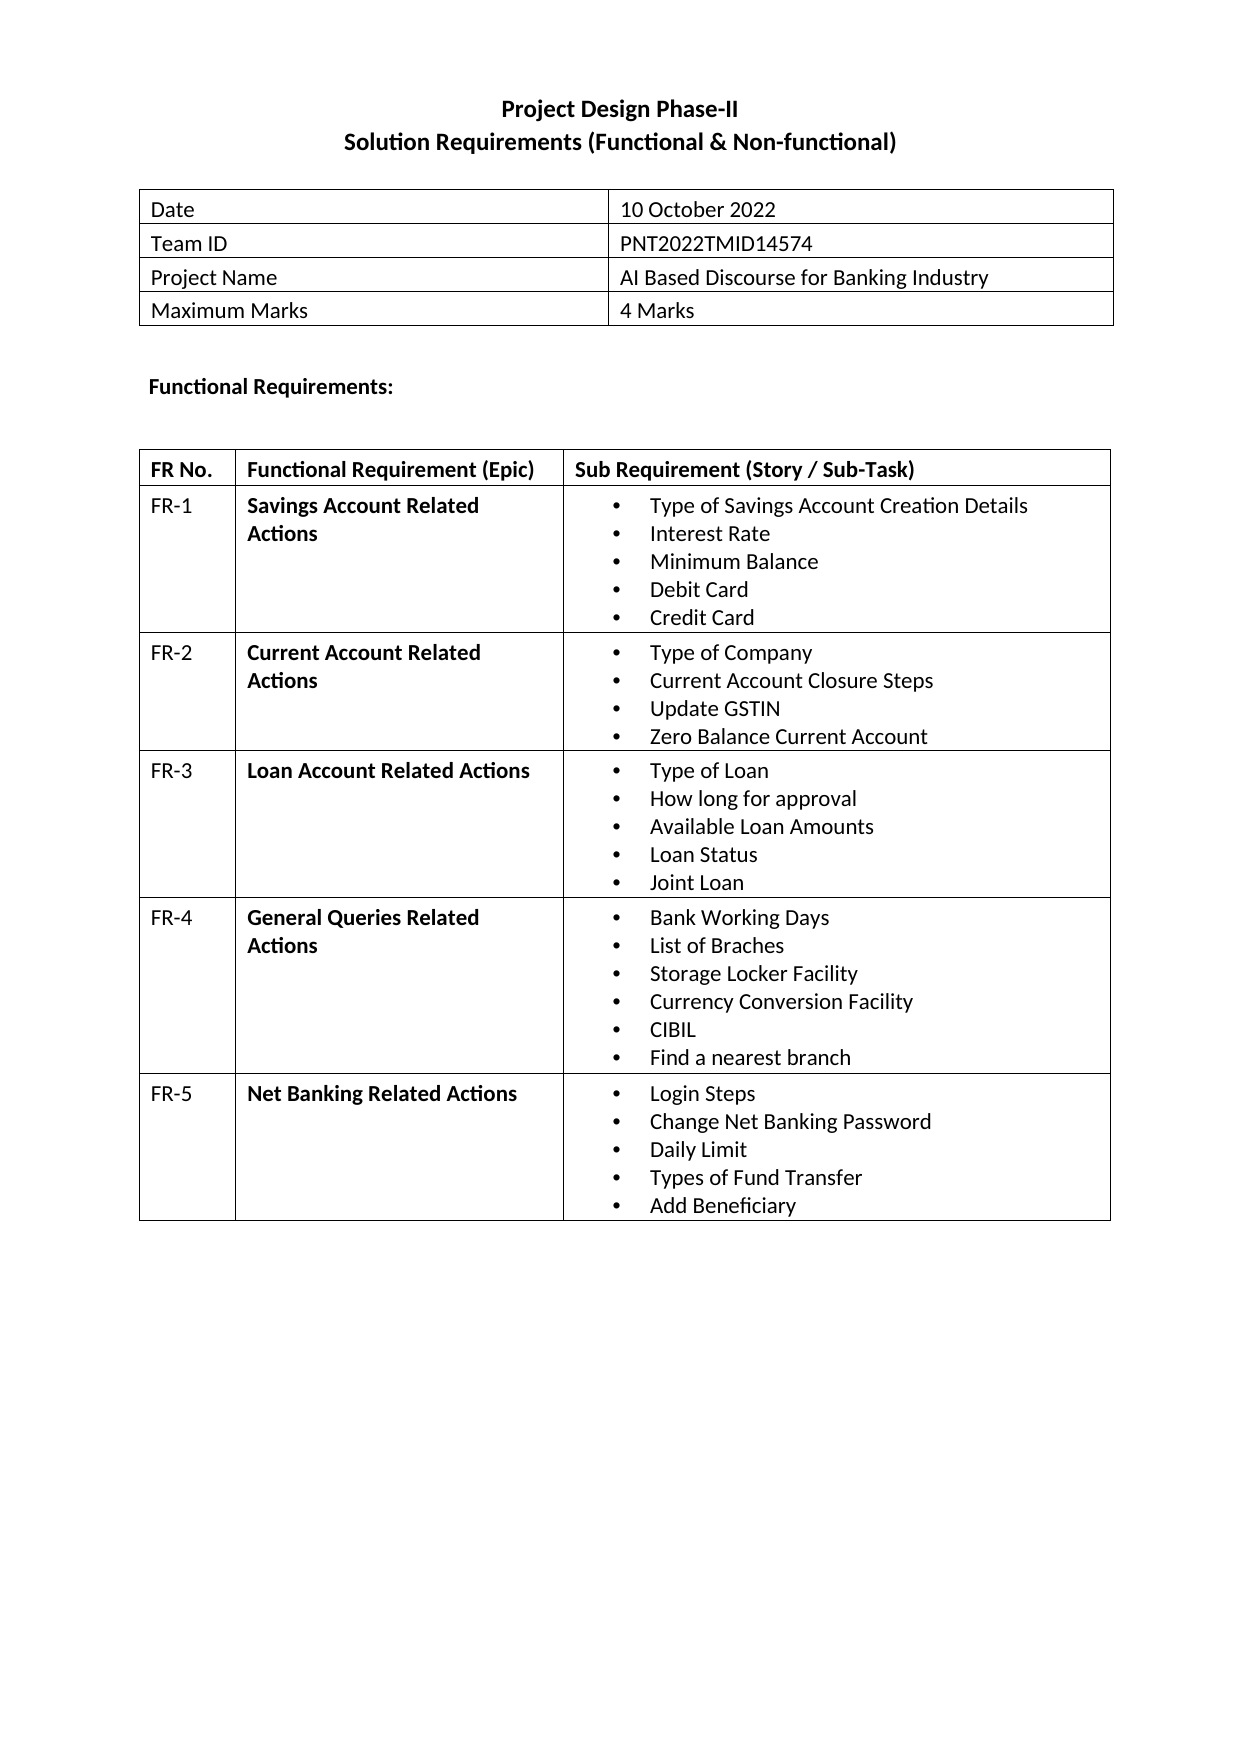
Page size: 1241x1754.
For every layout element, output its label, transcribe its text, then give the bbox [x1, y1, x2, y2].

table_header Date [140, 190, 608, 223]
table_cell General Queries Related Actions [236, 898, 563, 1073]
table_header Sub Requirement (Story / Sub-Task) [564, 450, 1110, 485]
table_cell 4 Marks [609, 292, 1113, 324]
table_cell Savings Account Related Actions [236, 486, 563, 632]
text Solution Requirements (Functional & Non-functional) [150, 126, 897, 156]
table_cell PNT2022TMID14574 [609, 224, 1113, 257]
table_header Functional Requirement (Epic) [236, 450, 563, 485]
table_cell Type of Loan How long for approval Available Loan Amounts Loan Status Joint Loan [564, 751, 1110, 897]
table_cell Net Banking Related Actions [236, 1074, 563, 1220]
text Functional Requirements: [148, 372, 897, 400]
table_cell FR-5 [140, 1074, 235, 1220]
table_cell Loan Account Related Actions [236, 751, 563, 897]
table_cell FR-3 [140, 751, 235, 897]
table_cell Maximum Marks [140, 292, 608, 324]
table_cell Current Account Related Actions [236, 633, 563, 750]
table_cell Team ID [140, 224, 608, 257]
table_cell FR-2 [140, 633, 235, 750]
table_header FR No. [140, 450, 235, 485]
table_cell Type of Company Current Account Closure Steps Update GSTIN Zero Balance Current Account [564, 633, 1110, 750]
table_cell Login Steps Change Net Banking Password Daily Limit Types of Fund Transfer Add Beneficiary [564, 1074, 1110, 1220]
text Project Design Phase-II [343, 93, 897, 123]
table_cell FR-1 [140, 486, 235, 632]
table_cell Project Name [140, 258, 608, 291]
table_cell Bank Working Days List of Braches Storage Locker Facility Currency Conversion Facility CIBIL Find a nearest branch [564, 898, 1110, 1073]
table_cell Type of Savings Account Creation Details Interest Rate Minimum Balance Debit Card Credit Card [564, 486, 1110, 632]
table_cell AI Based Discourse for Banking Industry [609, 258, 1113, 291]
table_header 10 October 2022 [609, 190, 1113, 223]
table_cell FR-4 [140, 898, 235, 1073]
